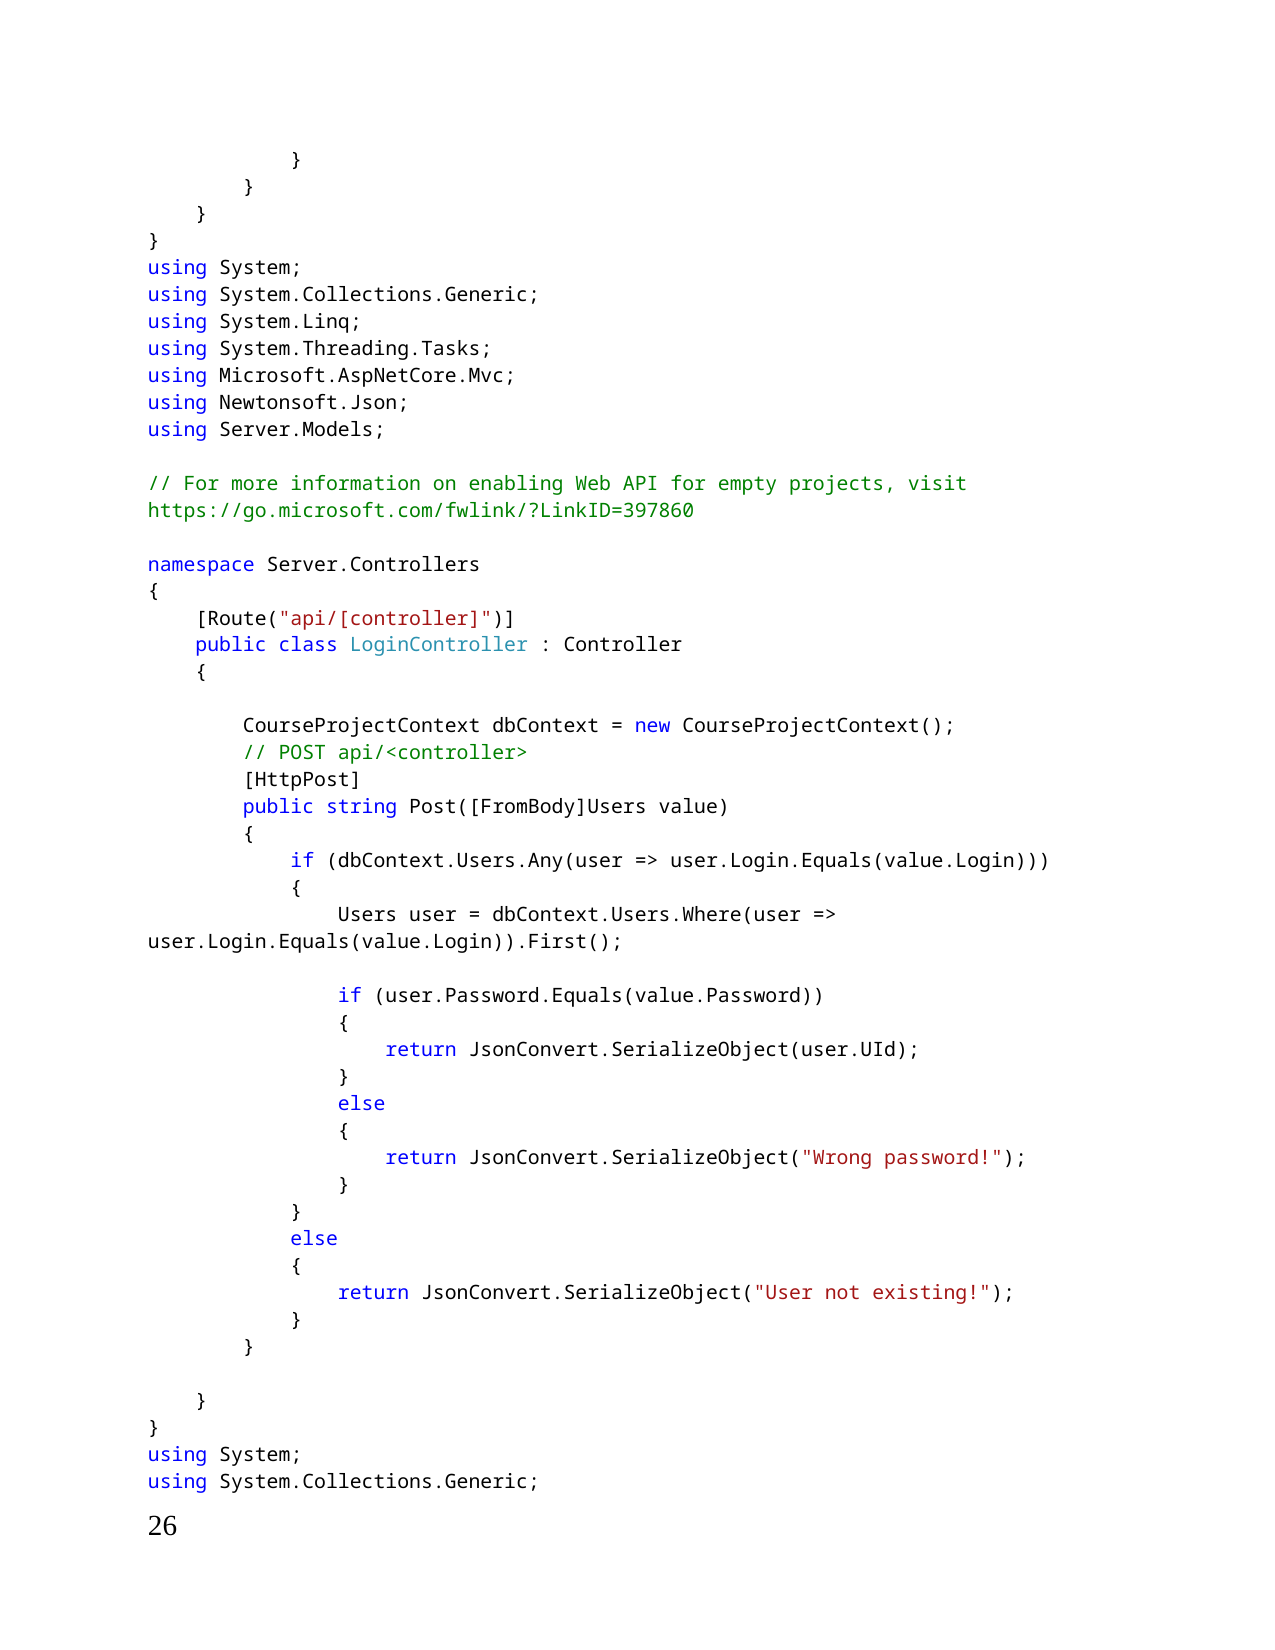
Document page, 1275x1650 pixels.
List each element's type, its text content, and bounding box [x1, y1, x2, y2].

text } [148, 1197, 1216, 1224]
text using Newtonsoft.Json; [148, 388, 1216, 415]
text public class LoginController : Controller [148, 631, 1216, 658]
text namespace Server.Controllers [148, 550, 1216, 577]
text // For more information on enabling Web API for empty projects, visit https://go.microsoft.com/fwlink/?LinkID=397860 [148, 469, 1216, 523]
text } [148, 172, 1216, 199]
text if (user.Password.Equals(value.Password)) [148, 981, 1216, 1008]
text using Microsoft.AspNetCore.Mvc; [148, 361, 1216, 388]
text // POST api/<controller> [148, 739, 1216, 766]
text if (dbContext.Users.Any(user => user.Login.Equals(value.Login))) [148, 847, 1216, 873]
text { [148, 873, 1216, 901]
text } [148, 1332, 1216, 1359]
text return JsonConvert.SerializeObject("Wrong password!"); [148, 1143, 1216, 1170]
text { [148, 819, 1216, 847]
text { [148, 1251, 1216, 1278]
text } [148, 1170, 1216, 1197]
text using System.Linq; [148, 307, 1216, 334]
text using System; [148, 1440, 1216, 1467]
text using System.Collections.Generic; [148, 280, 1216, 307]
text { [148, 1116, 1216, 1143]
text else [148, 1089, 1216, 1116]
text } [148, 226, 1216, 253]
text } [148, 1305, 1216, 1332]
text CourseProjectContext dbContext = new CourseProjectContext(); [148, 712, 1216, 739]
text Users user = dbContext.Users.Where(user => user.Login.Equals(value.Login)).First(); [148, 901, 1216, 954]
text else [148, 1224, 1216, 1251]
text return JsonConvert.SerializeObject(user.UId); [148, 1035, 1216, 1062]
text return JsonConvert.SerializeObject("User not existing!"); [148, 1278, 1216, 1305]
text { [148, 658, 1216, 685]
text using Server.Models; [148, 415, 1216, 442]
text [Route("api/[controller]")] [148, 604, 1216, 631]
text } [148, 199, 1216, 226]
text } [148, 1413, 1216, 1440]
text } [148, 1386, 1216, 1413]
text } [148, 145, 1216, 172]
text using System.Threading.Tasks; [148, 334, 1216, 361]
text using System.Collections.Generic; [148, 1467, 1216, 1494]
text [HttpPost] [148, 766, 1216, 793]
text public string Post([FromBody]Users value) [148, 793, 1216, 819]
text { [148, 577, 1216, 604]
text } [148, 1062, 1216, 1089]
text { [148, 1008, 1216, 1035]
text using System; [148, 253, 1216, 280]
